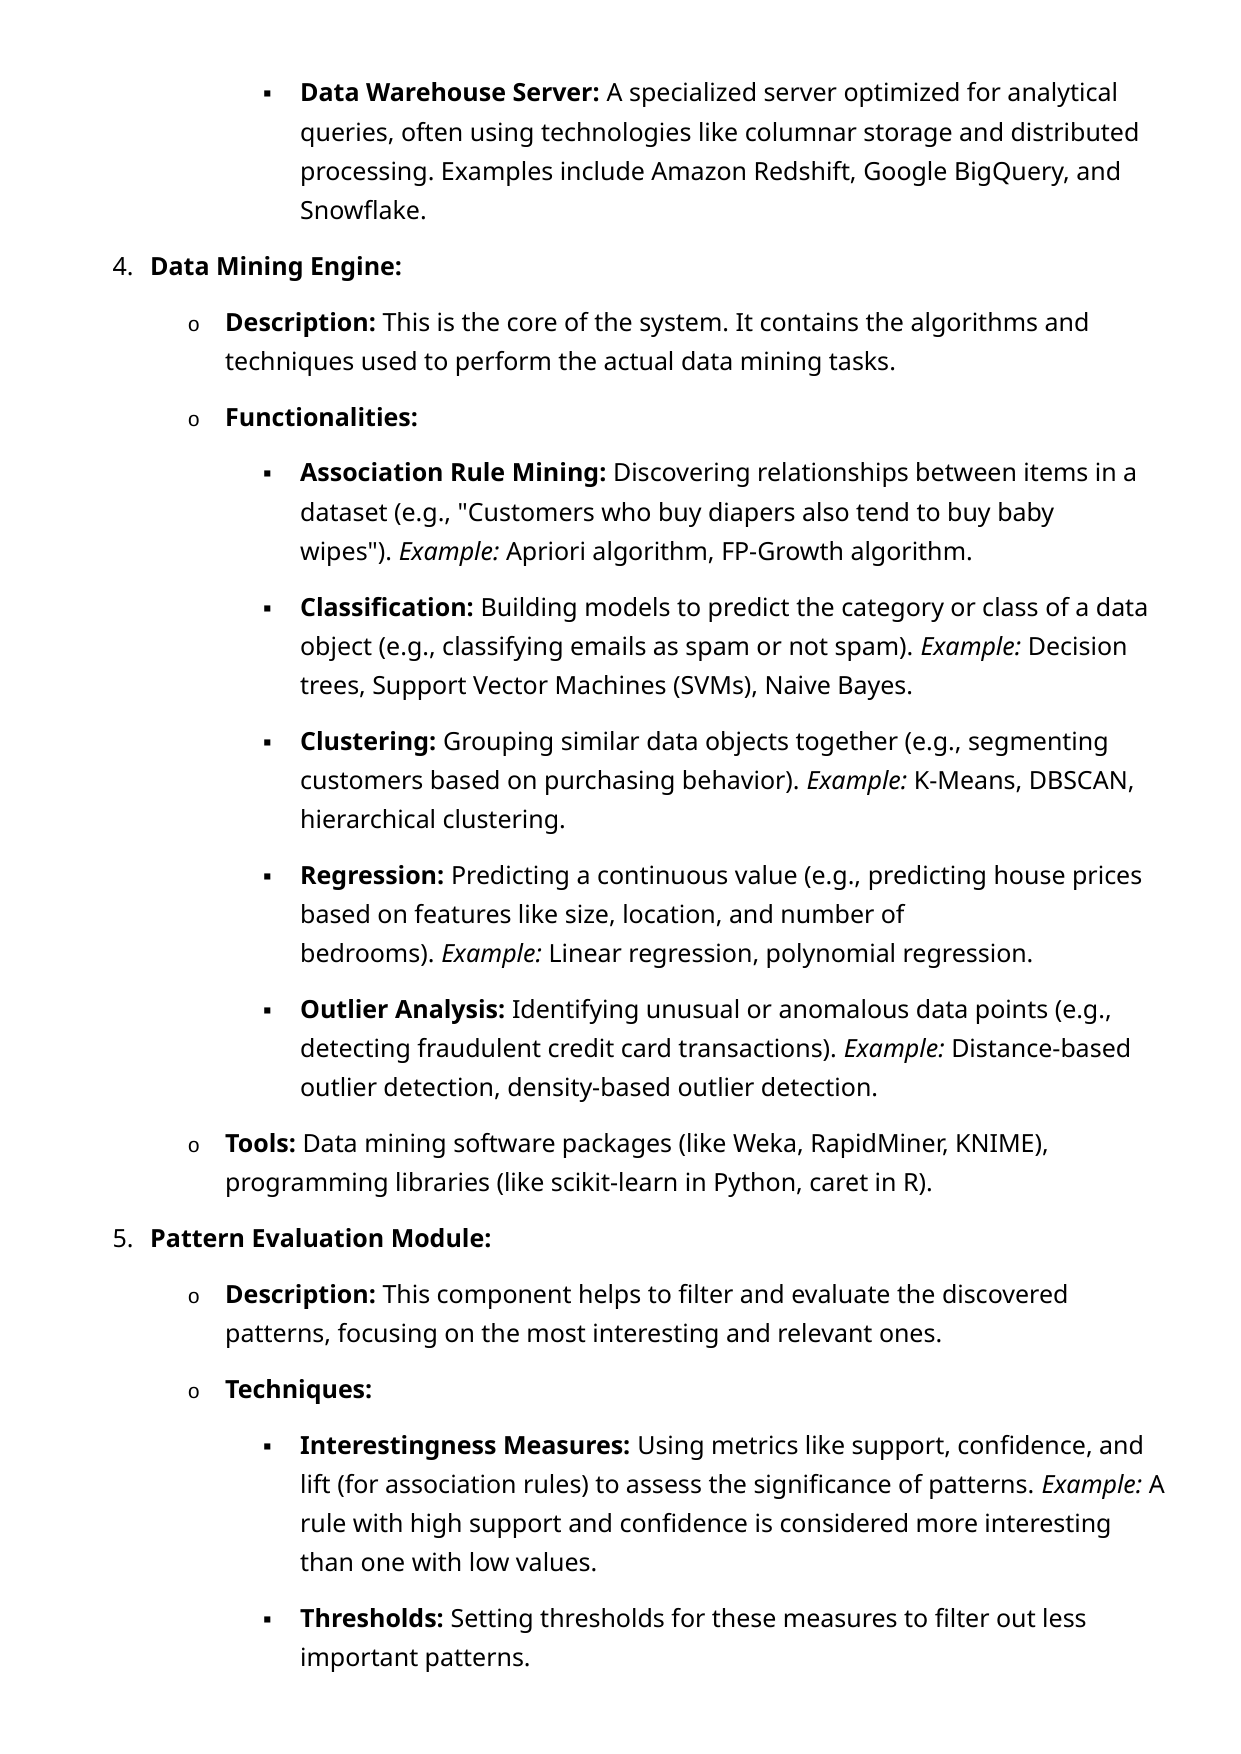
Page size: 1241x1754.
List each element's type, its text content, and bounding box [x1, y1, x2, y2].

list Techniques: [187, 1372, 1165, 1406]
list Classification: Building models to predict the category or class of a data object (e.g., classifying emails as spam or not spam). Example: Decision trees, Support Vector Machines (SVMs), Naive Bayes. [262, 589, 1165, 702]
list Data Mining Engine: [112, 248, 1165, 282]
list Data Warehouse Server: A specialized server optimized for analytical queries, often using technologies like columnar storage and distributed processing. Examples include Amazon Redshift, Google BigQuery, and Snowflake. [262, 75, 1165, 227]
list Interestingness Measures: Using metrics like support, confidence, and lift (for association rules) to assess the significance of patterns. Example: A rule with high support and confidence is considered more interesting than one with low values. [262, 1427, 1165, 1579]
list Association Rule Mining: Discovering relationships between items in a dataset (e.g., "Customers who buy diapers also tend to buy baby wipes"). Example: Apriori algorithm, FP-Growth algorithm. [262, 455, 1165, 567]
list Pattern Evaluation Module: [112, 1221, 1165, 1255]
list Clustering: Grouping similar data objects together (e.g., segmenting customers based on purchasing behavior). Example: K-Means, DBSCAN, hierarchical clustering. [262, 723, 1165, 836]
list Outlier Analysis: Identifying unusual or anomalous data points (e.g., detecting fraudulent credit card transactions). Example: Distance-based outlier detection, density-based outlier detection. [262, 992, 1165, 1104]
list Description: This component helps to filter and evaluate the discovered patterns, focusing on the most interesting and relevant ones. [187, 1277, 1165, 1350]
list Functionalities: [187, 399, 1165, 433]
list Description: This is the core of the system. It contains the algorithms and techniques used to perform the actual data mining tasks. [187, 304, 1165, 377]
list Tools: Data mining software packages (like Weka, RapidMiner, KNIME), programming libraries (like scikit-learn in Python, caret in R). [187, 1126, 1165, 1199]
list Thresholds: Setting thresholds for these measures to filter out less important patterns. [262, 1601, 1165, 1674]
list Regression: Predicting a continuous value (e.g., predicting house prices based on features like size, location, and number of bedrooms). Example: Linear regression, polynomial regression. [262, 857, 1165, 970]
